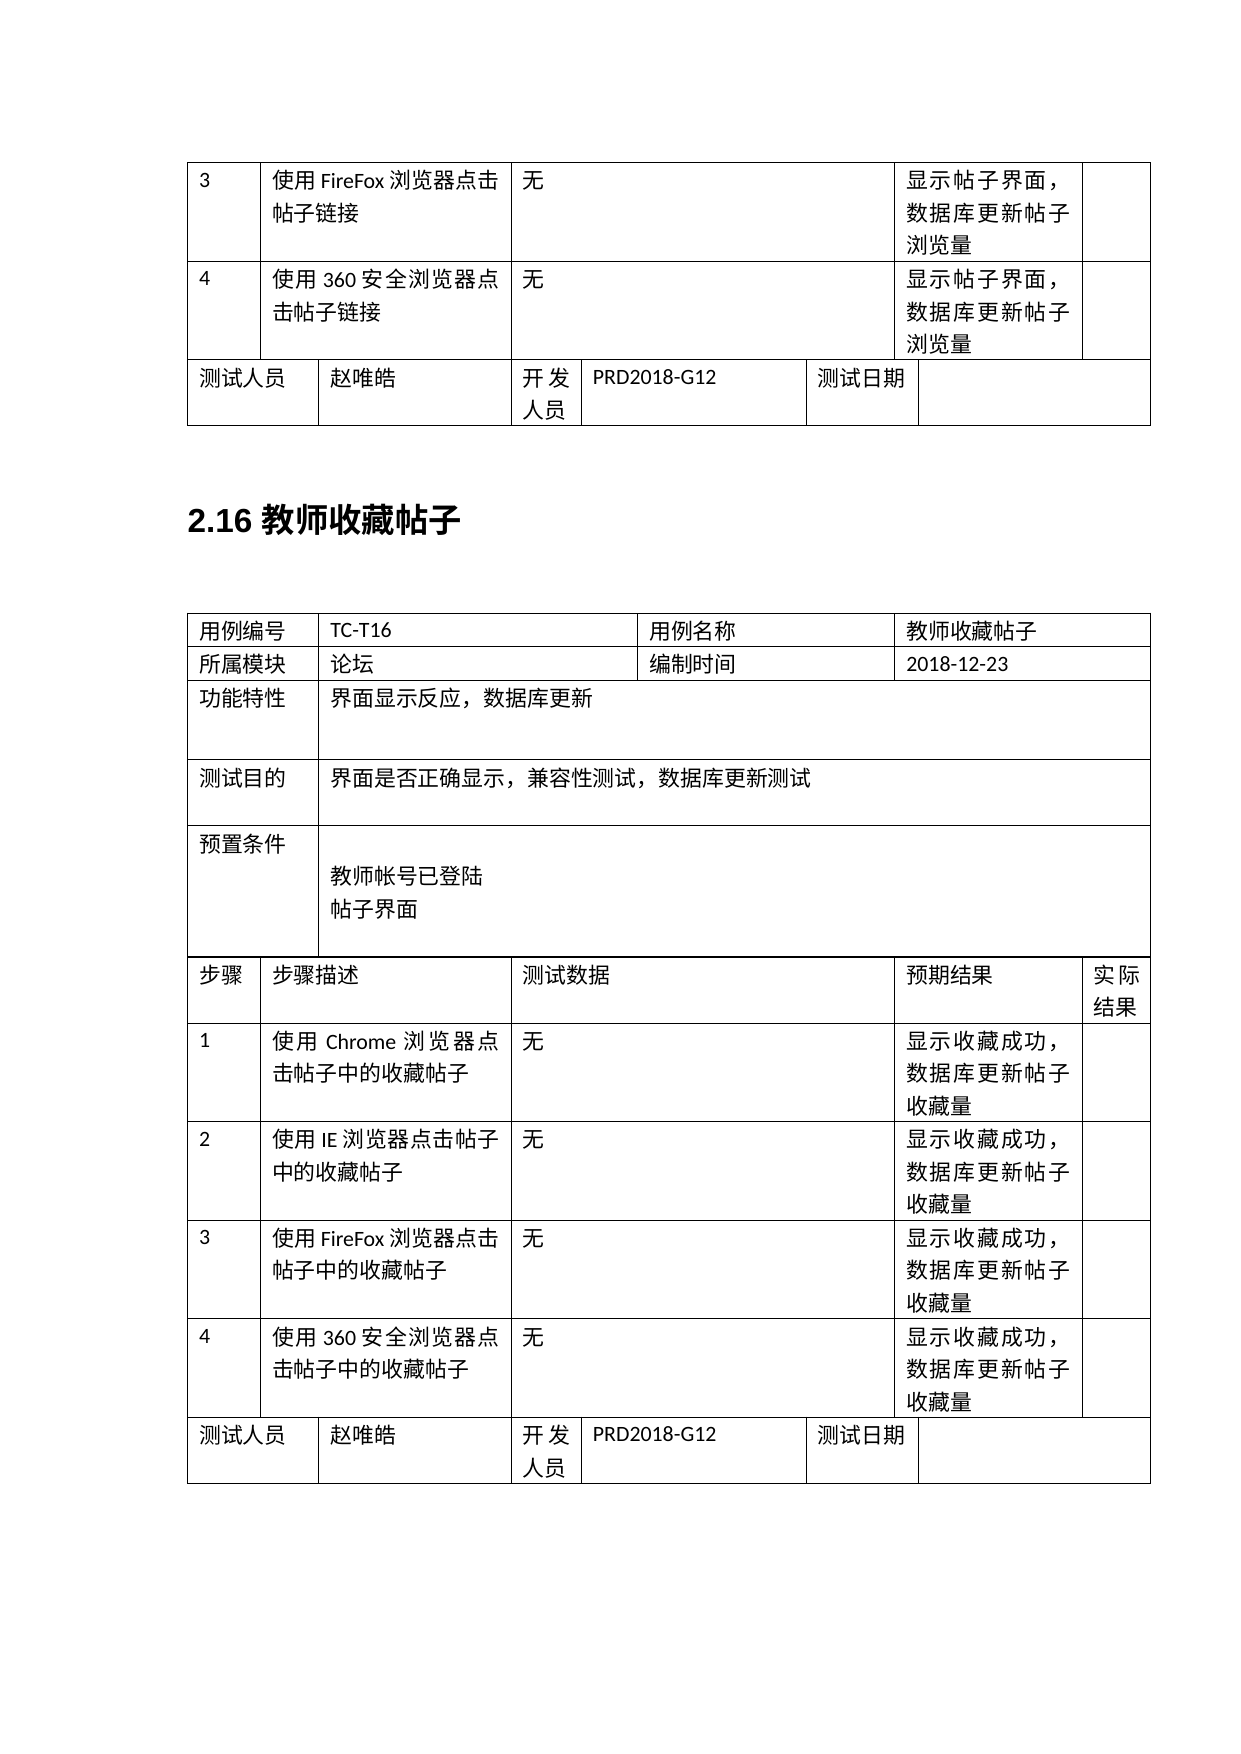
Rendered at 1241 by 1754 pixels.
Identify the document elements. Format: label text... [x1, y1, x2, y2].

table_cell 显示收藏成功，数据库更新帖子收藏量 [895, 1122, 1082, 1219]
table_cell 2018-12-23 [895, 647, 1150, 679]
table_cell 使用360安全浏览器点击帖子中的收藏帖子 [261, 1319, 511, 1417]
table_cell 测试目的 [188, 760, 318, 825]
table_header TC-T16 [319, 614, 637, 646]
table_cell [1083, 1319, 1150, 1417]
table_cell 论坛 [319, 647, 637, 679]
table_cell 测试人员 [188, 1418, 318, 1483]
table_cell 3 [188, 1221, 260, 1318]
table_cell 使用IE浏览器点击帖子中的收藏帖子 [261, 1122, 511, 1219]
table_cell 无 [512, 1122, 894, 1219]
table_cell 预期结果 [895, 958, 1082, 1022]
table_cell 实际结果 [1083, 958, 1150, 1022]
table_cell 使用360安全浏览器点击帖子链接 [261, 262, 511, 359]
table_cell 无 [512, 163, 894, 261]
table_cell 测试日期 [807, 360, 918, 425]
table_cell 显示帖子界面，数据库更新帖子浏览量 [895, 163, 1082, 261]
table_cell 显示收藏成功，数据库更新帖子收藏量 [895, 1319, 1082, 1417]
table_cell [919, 1418, 1150, 1483]
table_cell 使用FireFox浏览器点击帖子中的收藏帖子 [261, 1221, 511, 1318]
table_cell 1 [188, 1024, 260, 1121]
table_cell 预置条件 [188, 826, 318, 956]
table_cell 3 [188, 163, 260, 261]
table_cell 赵唯皓 [319, 360, 511, 425]
table_cell 无 [512, 262, 894, 359]
table_header 用例名称 [638, 614, 894, 646]
table_cell 界面是否正确显示，兼容性测试，数据库更新测试 [319, 760, 1150, 825]
table_cell 无 [512, 1319, 894, 1417]
table_cell 教师帐号已登陆 帖子界面 [319, 826, 1150, 956]
table_cell [919, 360, 1150, 425]
table_cell PRD2018-G12 [582, 1418, 806, 1483]
table_cell [1083, 1122, 1150, 1219]
table_cell [1083, 1221, 1150, 1318]
table_cell 测试日期 [807, 1418, 918, 1483]
table_cell 步骤描述 [261, 958, 511, 1022]
table_cell 显示帖子界面，数据库更新帖子浏览量 [895, 262, 1082, 359]
table_cell 无 [512, 1024, 894, 1121]
table_cell 赵唯皓 [319, 1418, 511, 1483]
table_cell 编制时间 [638, 647, 894, 679]
table_cell [1083, 163, 1150, 261]
subtitle 教师收藏帖子 [187, 486, 1053, 551]
table_cell 开发人员 [512, 360, 581, 425]
table_cell [1083, 1024, 1150, 1121]
table_cell 功能特性 [188, 681, 318, 759]
table_header 用例编号 [188, 614, 318, 646]
table_cell 使用Chrome浏览器点击帖子中的收藏帖子 [261, 1024, 511, 1121]
table_cell 测试人员 [188, 360, 318, 425]
table_cell [1083, 262, 1150, 359]
table_cell 2 [188, 1122, 260, 1219]
table_cell 步骤 [188, 958, 260, 1022]
table_cell 无 [512, 1221, 894, 1318]
table_cell PRD2018-G12 [582, 360, 806, 425]
table_cell 显示收藏成功，数据库更新帖子收藏量 [895, 1221, 1082, 1318]
table_cell 4 [188, 1319, 260, 1417]
table_cell 界面显示反应，数据库更新 [319, 681, 1150, 759]
table_cell 测试数据 [512, 958, 894, 1022]
table_cell 显示收藏成功，数据库更新帖子收藏量 [895, 1024, 1082, 1121]
table_cell 使用FireFox浏览器点击帖子链接 [261, 163, 511, 261]
table_cell 所属模块 [188, 647, 318, 679]
table_cell 开发人员 [512, 1418, 581, 1483]
table_header 教师收藏帖子 [895, 614, 1150, 646]
table_cell 4 [188, 262, 260, 359]
